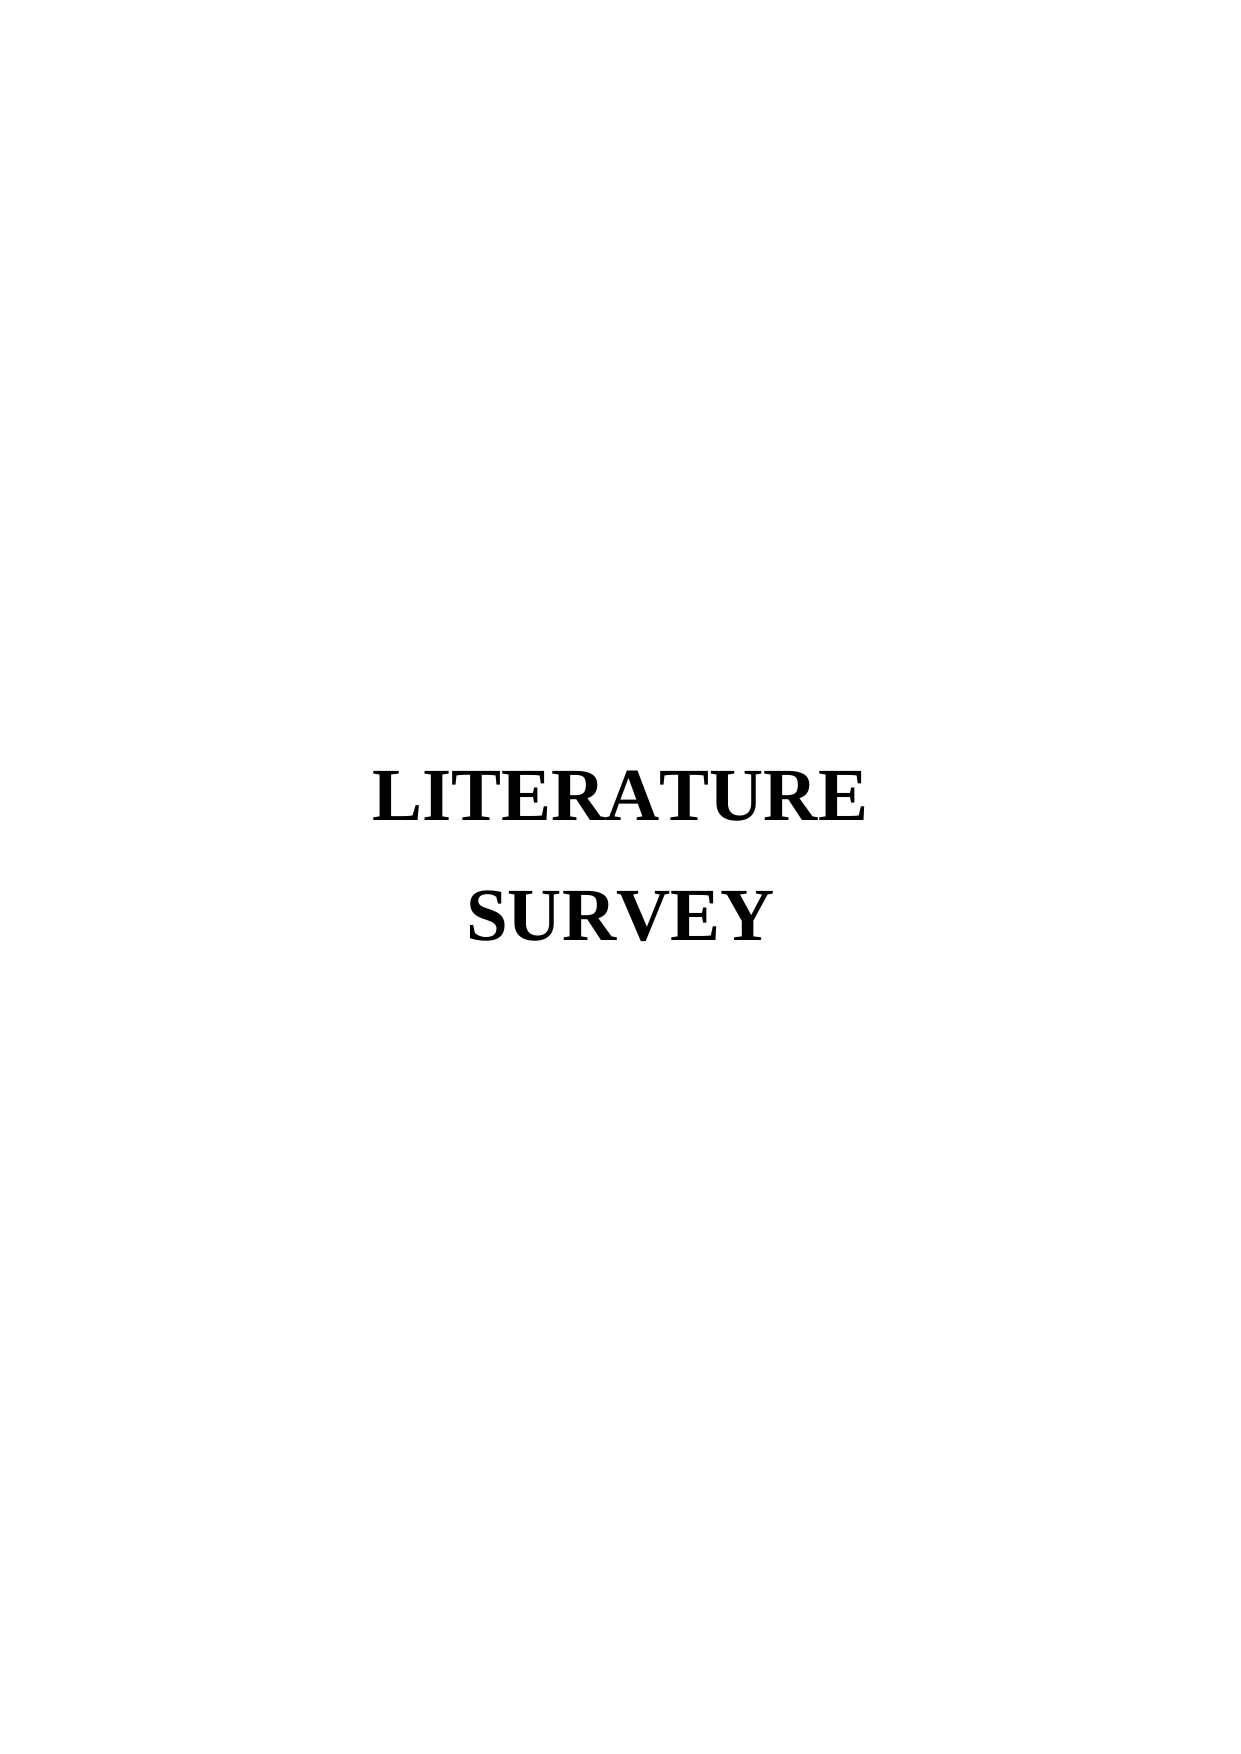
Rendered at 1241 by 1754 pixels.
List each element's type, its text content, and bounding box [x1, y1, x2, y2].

text LITERATURE [150, 750, 1090, 836]
text SURVEY [150, 870, 1090, 956]
